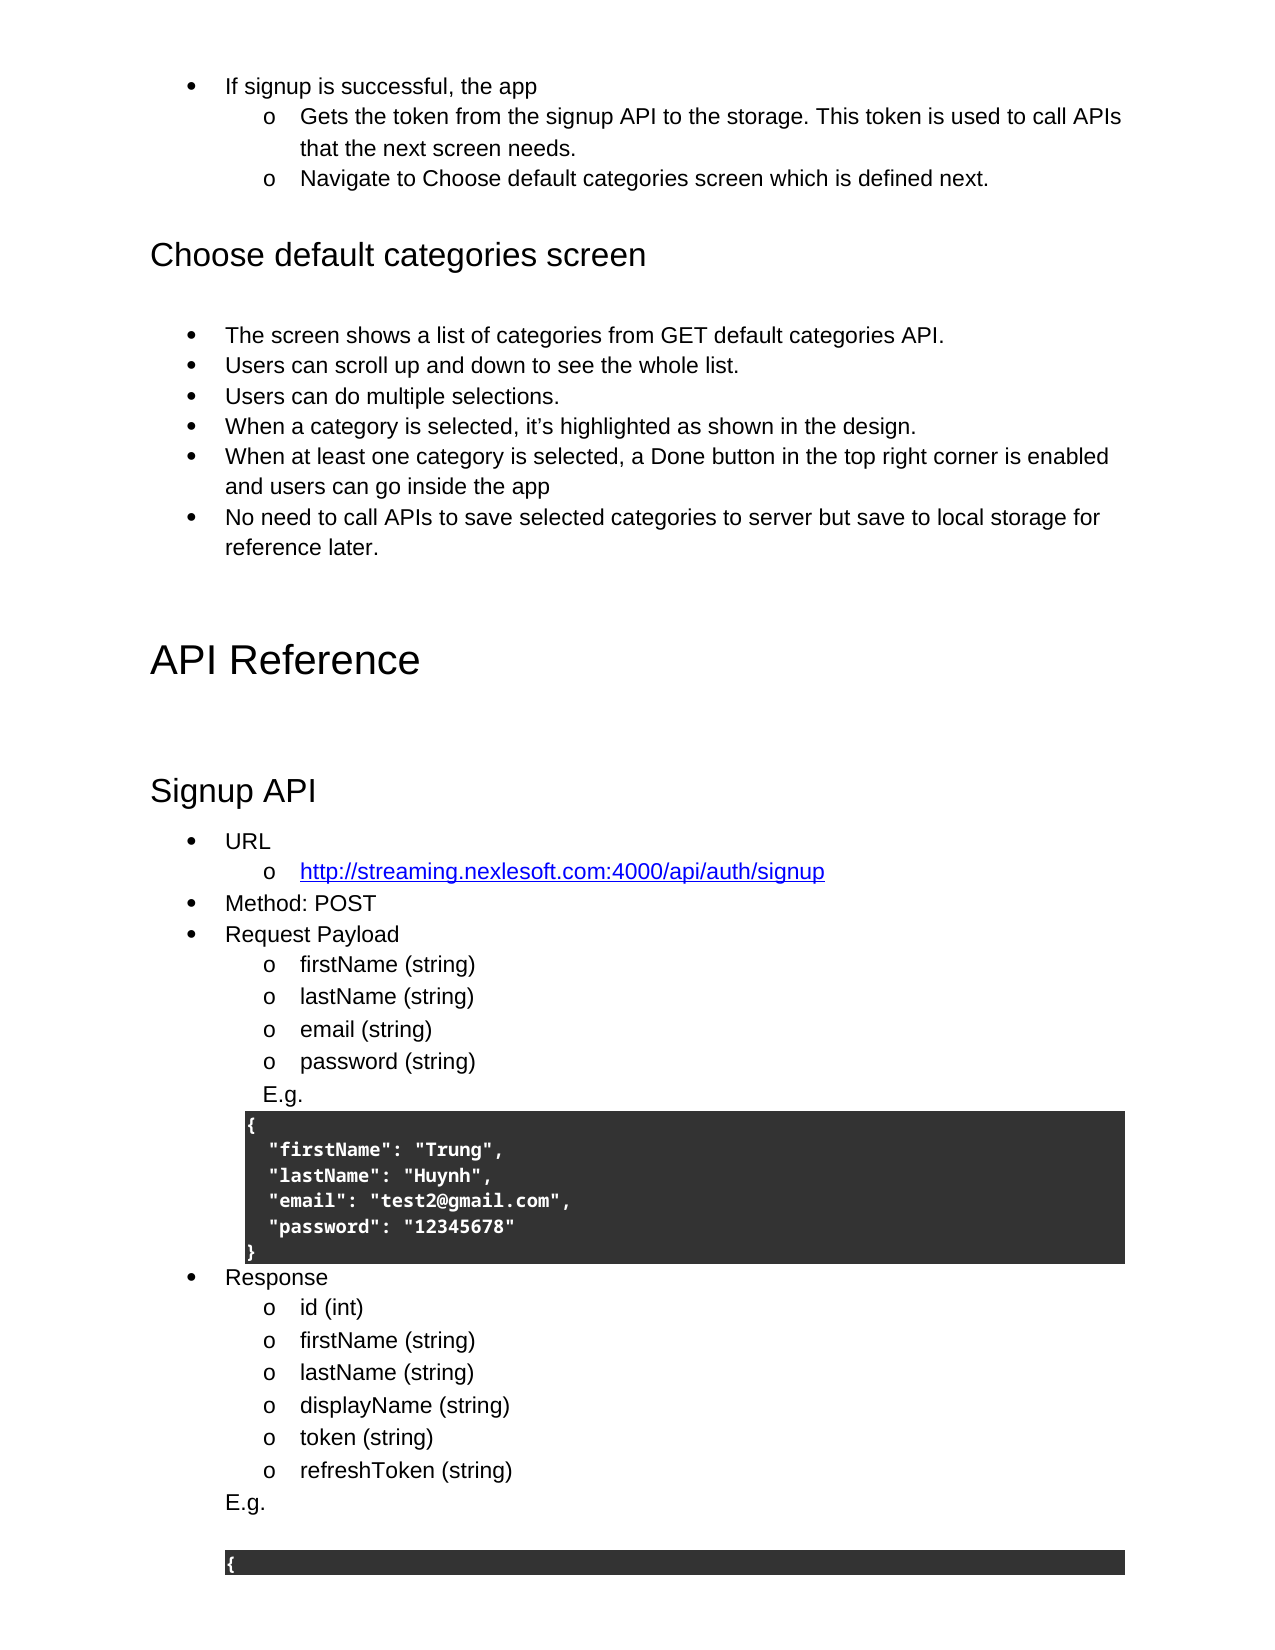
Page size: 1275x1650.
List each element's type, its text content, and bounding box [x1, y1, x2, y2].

list When a category is selected, it’s highlighted as shown in the design. [187, 413, 1125, 439]
list Response [187, 1264, 1125, 1291]
list Request Payload [187, 921, 1125, 947]
text { [225, 1550, 1125, 1575]
list URL [187, 828, 1125, 854]
text { [245, 1111, 1125, 1137]
text "firstName": "Trung", [245, 1137, 1125, 1162]
list firstName (string) [262, 951, 1125, 979]
text } [245, 1239, 1125, 1264]
text "email": "test2@gmail.com", [245, 1188, 1125, 1213]
list Gets the token from the signup API to the storage. This token is used to call APIs that the next screen needs. [262, 103, 1125, 161]
list email (string) [262, 1016, 1125, 1044]
text E.g. [262, 1081, 1125, 1107]
list lastName (string) [262, 983, 1125, 1012]
list lastName (string) [262, 1359, 1125, 1388]
list Users can do multiple selections. [187, 383, 1125, 409]
list Navigate to Choose default categories screen which is defined next. [262, 165, 1125, 194]
subtitle API Reference [150, 636, 1125, 684]
list http://streaming.nexlesoft.com:4000/api/auth/signup [262, 858, 1125, 886]
list If signup is successful, the app [187, 73, 1125, 99]
list refreshToken (string) [262, 1457, 1125, 1485]
text E.g. [225, 1489, 1125, 1516]
subtitle Signup API [150, 771, 1125, 809]
list Users can scroll up and down to see the whole list. [187, 352, 1125, 379]
text "password": "12345678" [245, 1213, 1125, 1239]
list When at least one category is selected, a Done button in the top right corner is enabled and users can go inside the app [187, 443, 1125, 499]
list id (int) [262, 1294, 1125, 1323]
list token (string) [262, 1424, 1125, 1453]
list The screen shows a list of categories from GET default categories API. [187, 322, 1125, 348]
subtitle Choose default categories screen [150, 235, 1125, 274]
list firstName (string) [262, 1327, 1125, 1355]
text "lastName": "Huynh", [245, 1162, 1125, 1188]
list password (string) [262, 1048, 1125, 1077]
list displayName (string) [262, 1392, 1125, 1420]
list Method: POST [187, 890, 1125, 917]
list No need to call APIs to save selected categories to server but save to local storage for reference later. [187, 503, 1125, 560]
